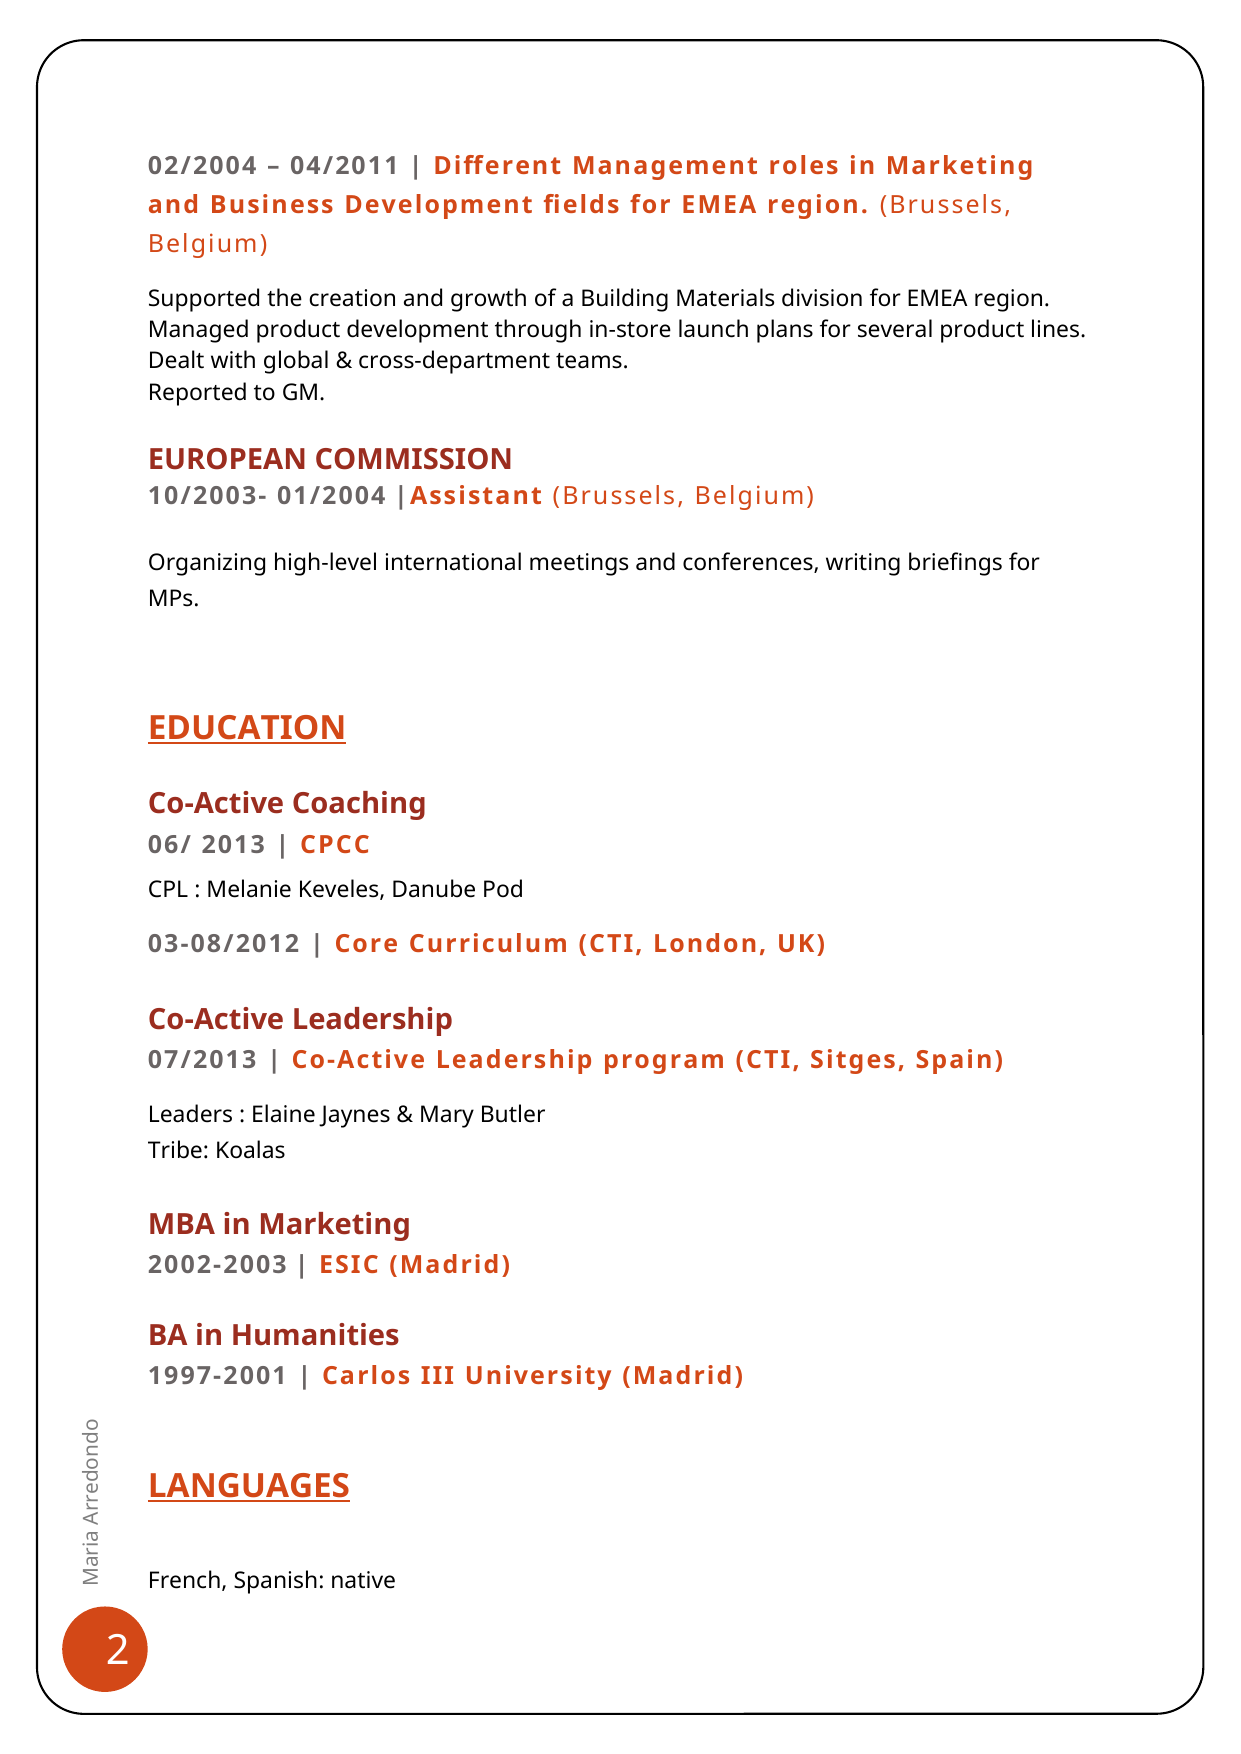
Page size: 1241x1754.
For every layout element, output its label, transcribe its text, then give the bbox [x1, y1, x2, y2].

text French, Spanish: native [148, 1563, 1092, 1595]
text BA in Humanities [148, 1314, 1092, 1354]
text 02/2004 – 04/2011 | Different Management roles in Marketing and Business Development fields for EMEA region. (Brussels, Belgium) [148, 148, 1092, 260]
text Managed product development through in-store launch plans for several product lines. [148, 313, 1092, 344]
text LANGUAGES [148, 1461, 1092, 1507]
text MBA in Marketing [148, 1203, 1092, 1243]
text Reported to GM. [148, 376, 1092, 407]
text Co-Active Leadership [148, 998, 1092, 1038]
text Organizing high-level international meetings and conferences, writing briefings for MPs. [148, 546, 1092, 613]
text Supported the creation and growth of a Building Materials division for EMEA region. [148, 282, 1092, 313]
text EDUCATION [148, 704, 1092, 749]
text 03-08/2012 | Core Curriculum (CTI, London, UK) [148, 926, 1092, 959]
text EUROPEAN COMMISSION [148, 438, 1092, 478]
text 1997-2001 | Carlos III University (Madrid) [148, 1358, 1092, 1392]
text Co-Active Coaching [148, 782, 1092, 822]
text 07/2013 | Co-Active Leadership program (CTI, Sitges, Spain) [148, 1042, 1092, 1076]
text Dealt with global & cross-department teams. [148, 344, 1092, 376]
text 06/ 2013 | CPCC [148, 826, 1092, 860]
text 10/2003- 01/2004 |Assistant (Brussels, Belgium) [148, 478, 1092, 512]
text Tribe: Koalas [148, 1134, 1092, 1165]
text Leaders : Elaine Jaynes & Mary Butler [148, 1098, 1092, 1129]
list | ESIC (Madrid) [148, 1247, 1092, 1281]
text CPL : Melanie Keveles, Danube Pod [148, 873, 1092, 904]
